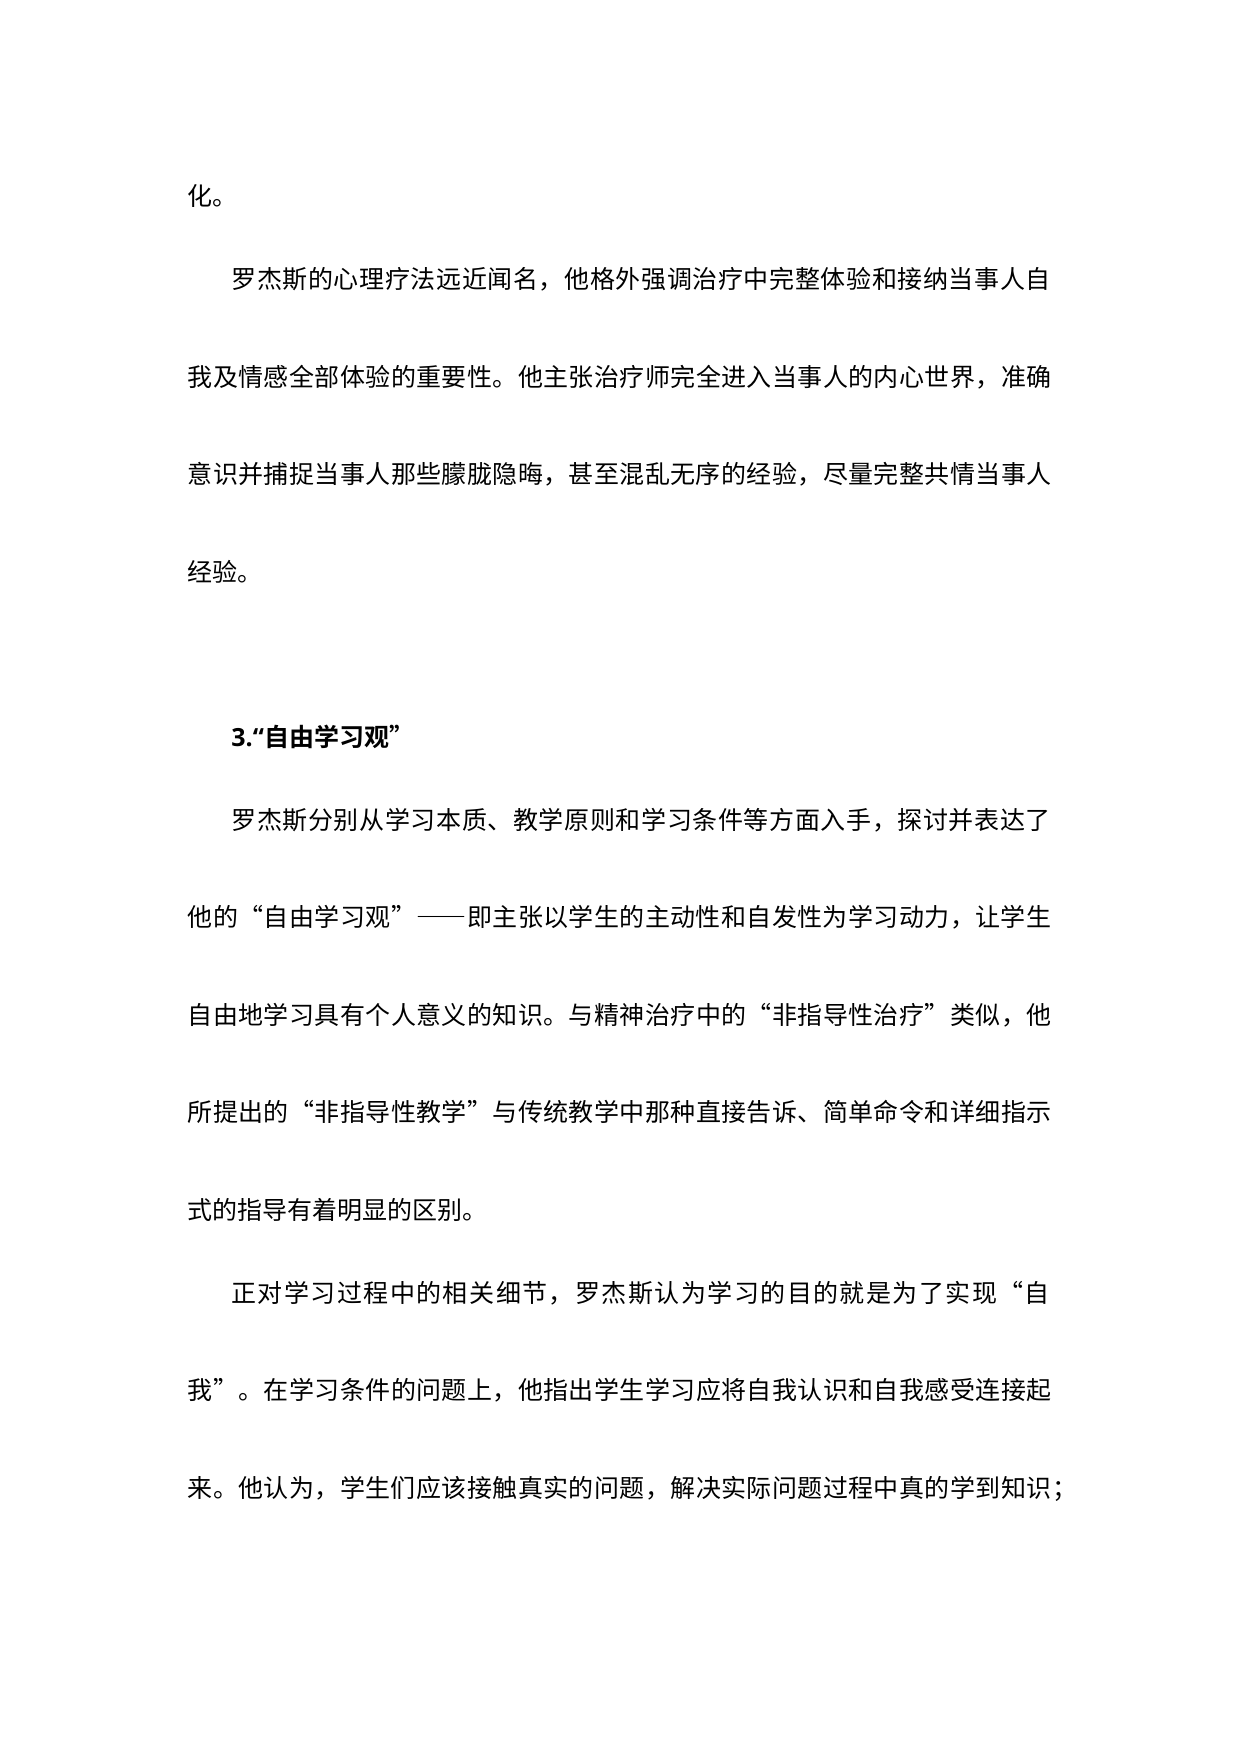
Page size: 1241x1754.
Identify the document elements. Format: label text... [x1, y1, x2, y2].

text 罗杰斯分别从学习本质、教学原则和学习条件等方面入手，探讨并表达了他的“自由学习观”——即主张以学生的主动性和自发性为学习动力，让学生自由地学习具有个人意义的知识。与精神治疗中的“非指导性治疗”类似，他所提出的“非指导性教学”与传统教学中那种直接告诉、简单命令和详细指示式的指导有着明显的区别。 [187, 786, 1053, 1241]
text 罗杰斯的心理疗法远近闻名，他格外强调治疗中完整体验和接纳当事人自我及情感全部体验的重要性。他主张治疗师完全进入当事人的内心世界，准确意识并捕捉当事人那些朦胧隐晦，甚至混乱无序的经验，尽量完整共情当事人经验。 [187, 245, 1053, 603]
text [187, 1259, 1053, 1519]
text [187, 162, 1053, 227]
text 3.“自由学习观” [187, 703, 1053, 768]
